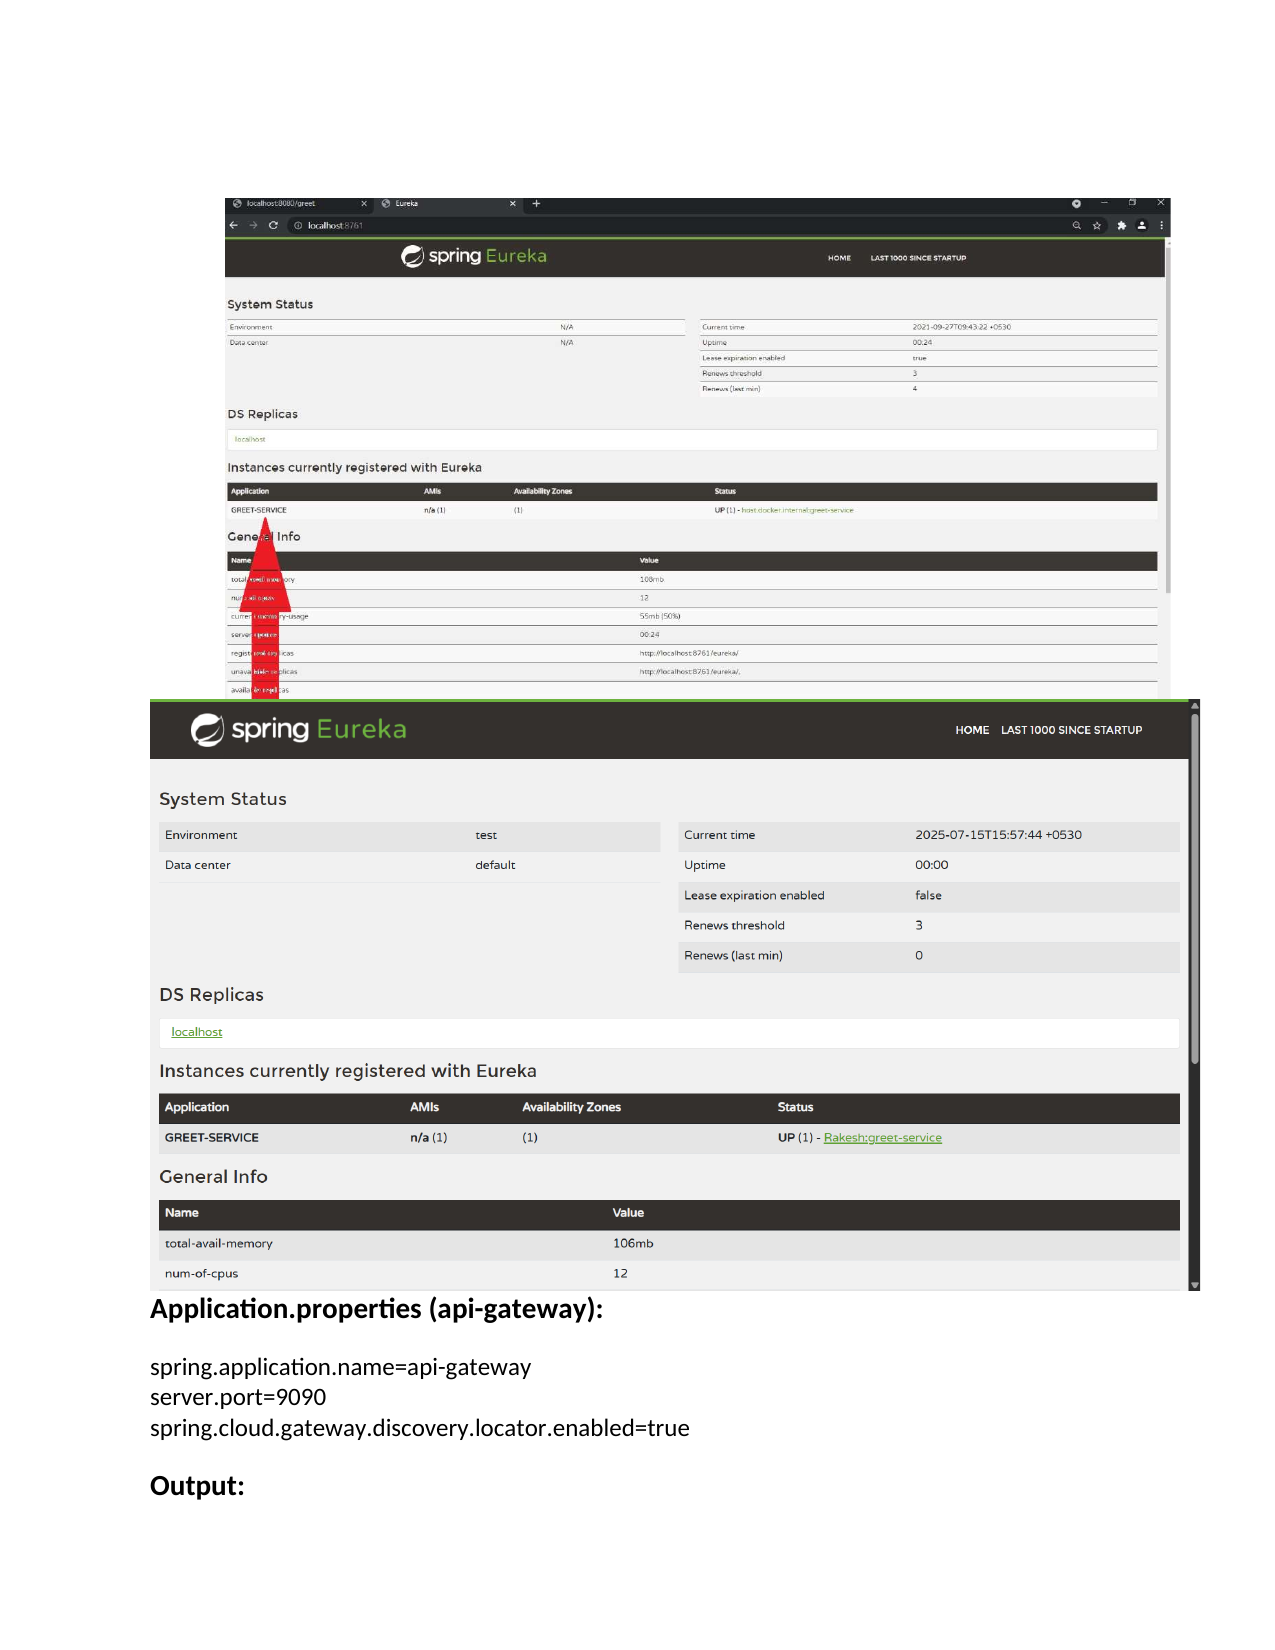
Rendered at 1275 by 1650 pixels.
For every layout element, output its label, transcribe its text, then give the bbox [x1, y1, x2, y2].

text Output: [150, 1467, 1200, 1503]
picture [150, 198, 1200, 1291]
text Application.properties (api-gateway): [150, 1291, 1200, 1326]
text spring.application.name=api-gateway [150, 1351, 1200, 1381]
text server.port=9090 [150, 1381, 1200, 1412]
text spring.cloud.gateway.discovery.locator.enabled=true [150, 1412, 1200, 1442]
